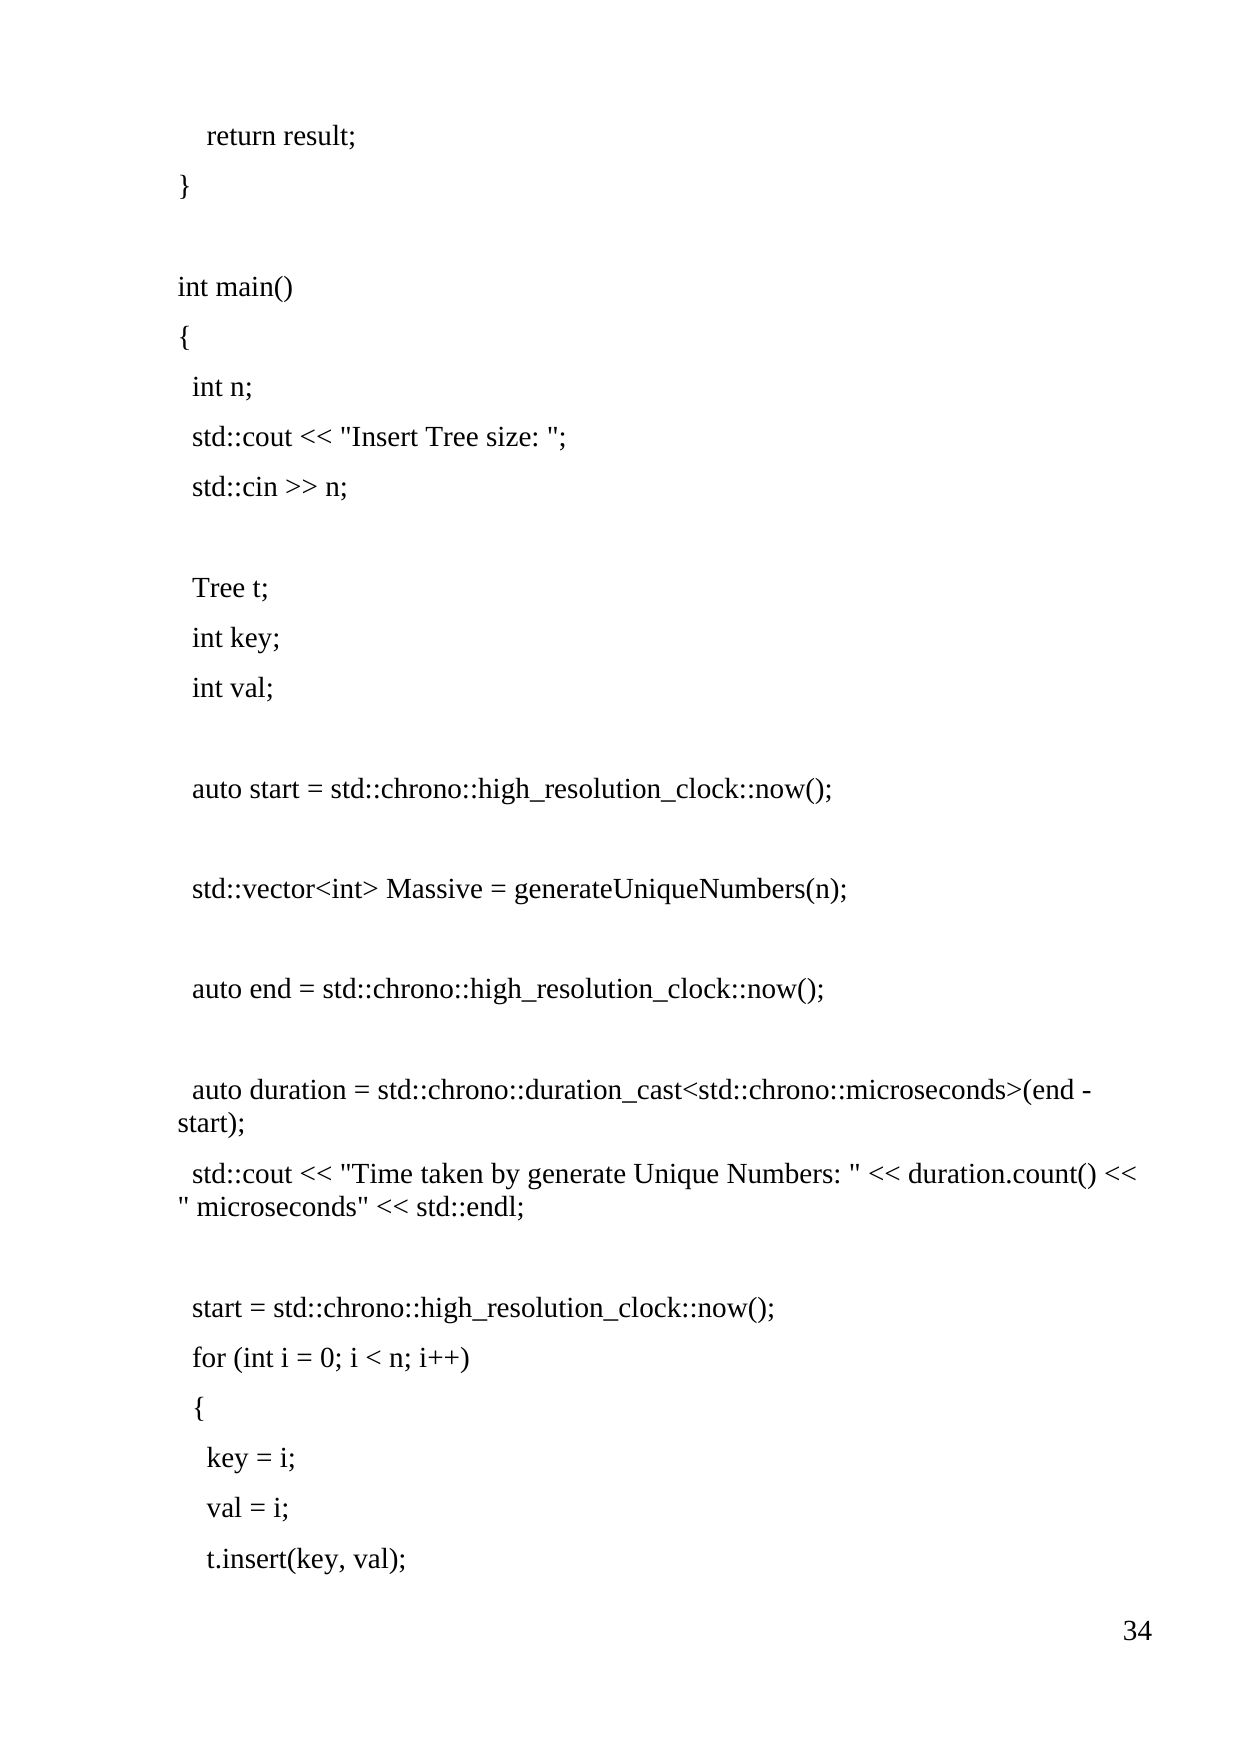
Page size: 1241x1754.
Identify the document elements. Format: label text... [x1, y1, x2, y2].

text std::cout << "Insert Tree size: "; [177, 419, 1152, 453]
text int key; [177, 620, 1152, 654]
text { [177, 319, 1152, 352]
text key = i; [177, 1440, 1152, 1474]
text Tree t; [177, 570, 1152, 603]
text return result; [177, 118, 1152, 152]
text t.insert(key, val); [177, 1541, 1152, 1574]
text { [177, 1390, 1152, 1424]
text val = i; [177, 1491, 1152, 1524]
text for (int i = 0; i < n; i++) [177, 1340, 1152, 1373]
text auto start = std::chrono::high_resolution_clock::now(); [177, 771, 1152, 804]
text std::cin >> n; [177, 469, 1152, 503]
text std::cout << "Time taken by generate Unique Numbers: " << duration.count() << " microseconds" << std::endl; [177, 1156, 1152, 1223]
text auto end = std::chrono::high_resolution_clock::now(); [177, 972, 1152, 1005]
text auto duration = std::chrono::duration_cast<std::chrono::microseconds>(end - start); [177, 1072, 1152, 1139]
text std::vector<int> Massive = generateUniqueNumbers(n); [177, 871, 1152, 905]
text start = std::chrono::high_resolution_clock::now(); [177, 1290, 1152, 1323]
text int n; [177, 369, 1152, 403]
text int main() [177, 269, 1152, 302]
text int val; [177, 670, 1152, 704]
text } [177, 168, 1152, 202]
